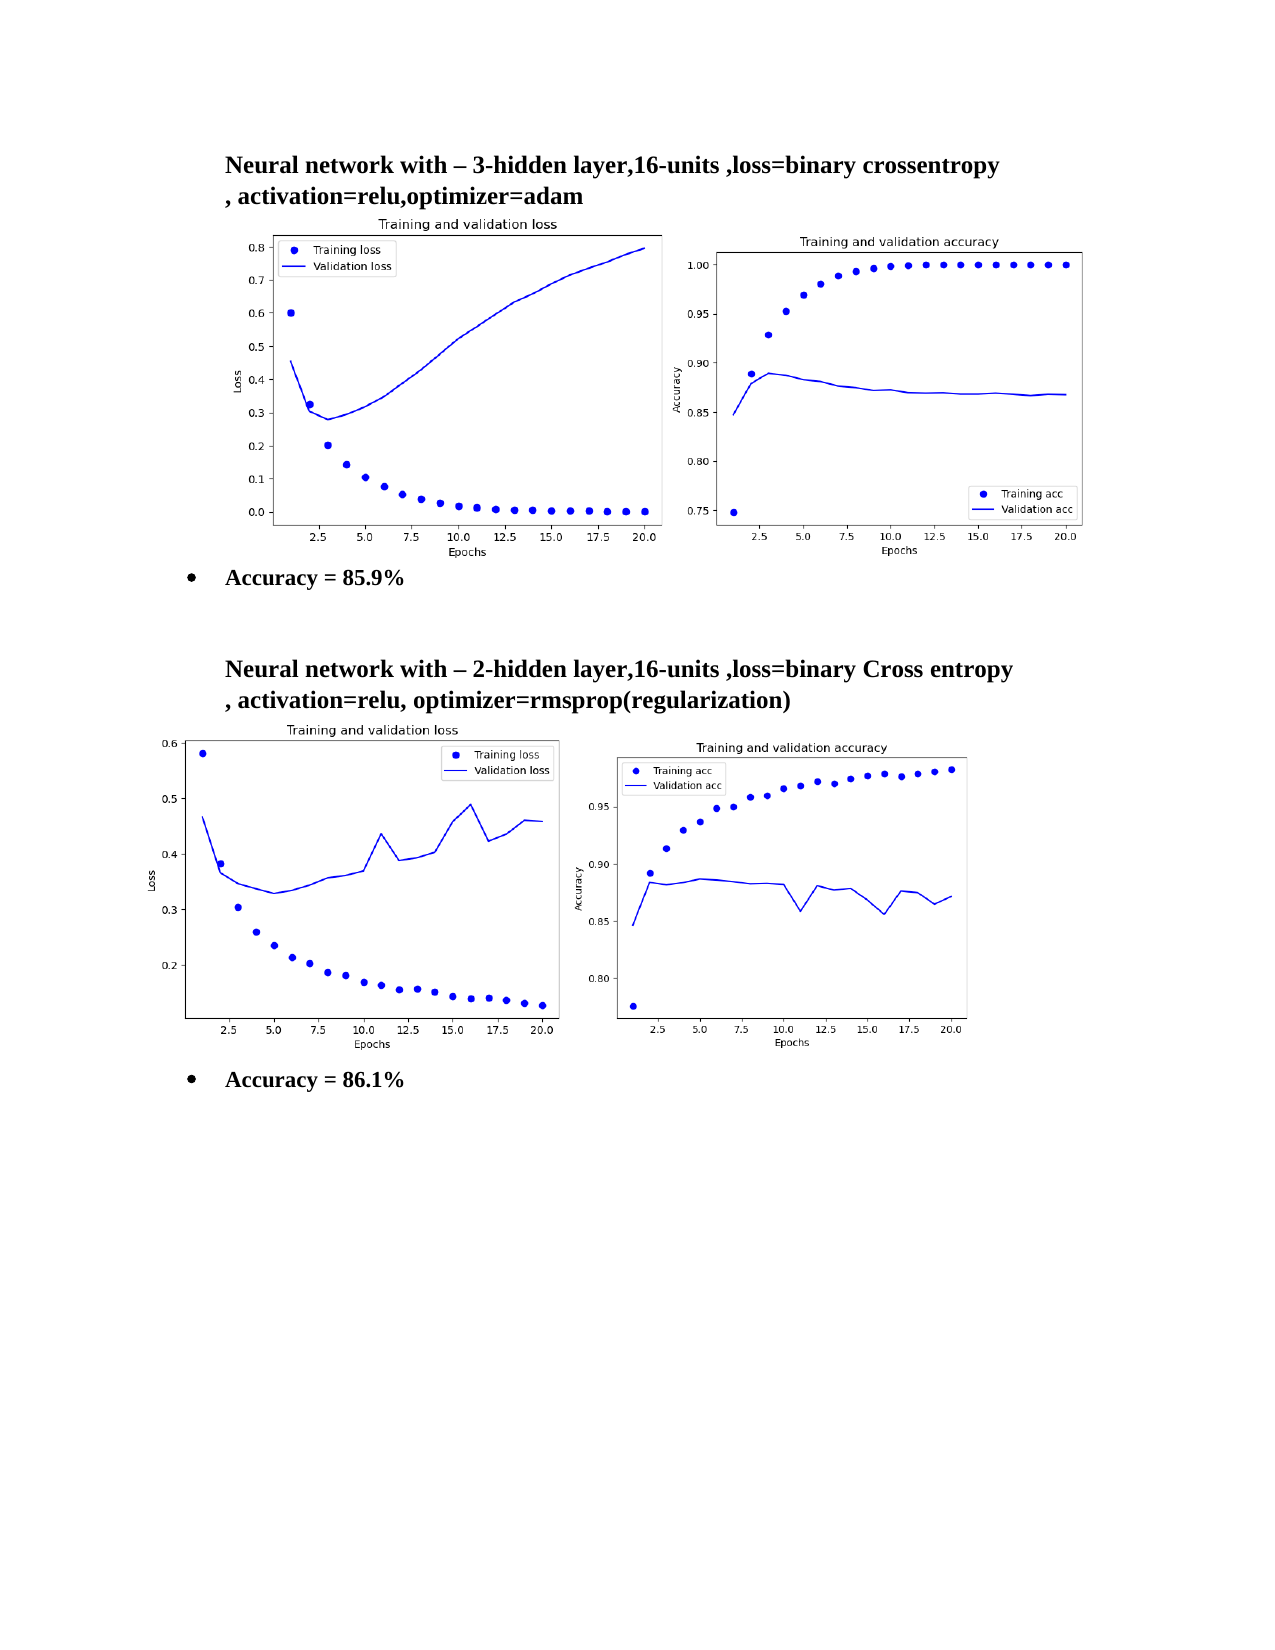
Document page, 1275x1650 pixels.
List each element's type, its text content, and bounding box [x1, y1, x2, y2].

picture [233, 219, 663, 558]
subtitle Neural network with – 2-hidden layer,16-units ,loss=binary Cross entropy , activation=relu, optimizer=rmsprop(regularization) [225, 654, 1019, 714]
picture [147, 725, 560, 1050]
picture [574, 743, 968, 1048]
picture [672, 237, 1083, 556]
subtitle Neural network with – 3-hidden layer,16-units ,loss=binary crossentropy , activation=relu,optimizer=adam [225, 150, 1006, 210]
